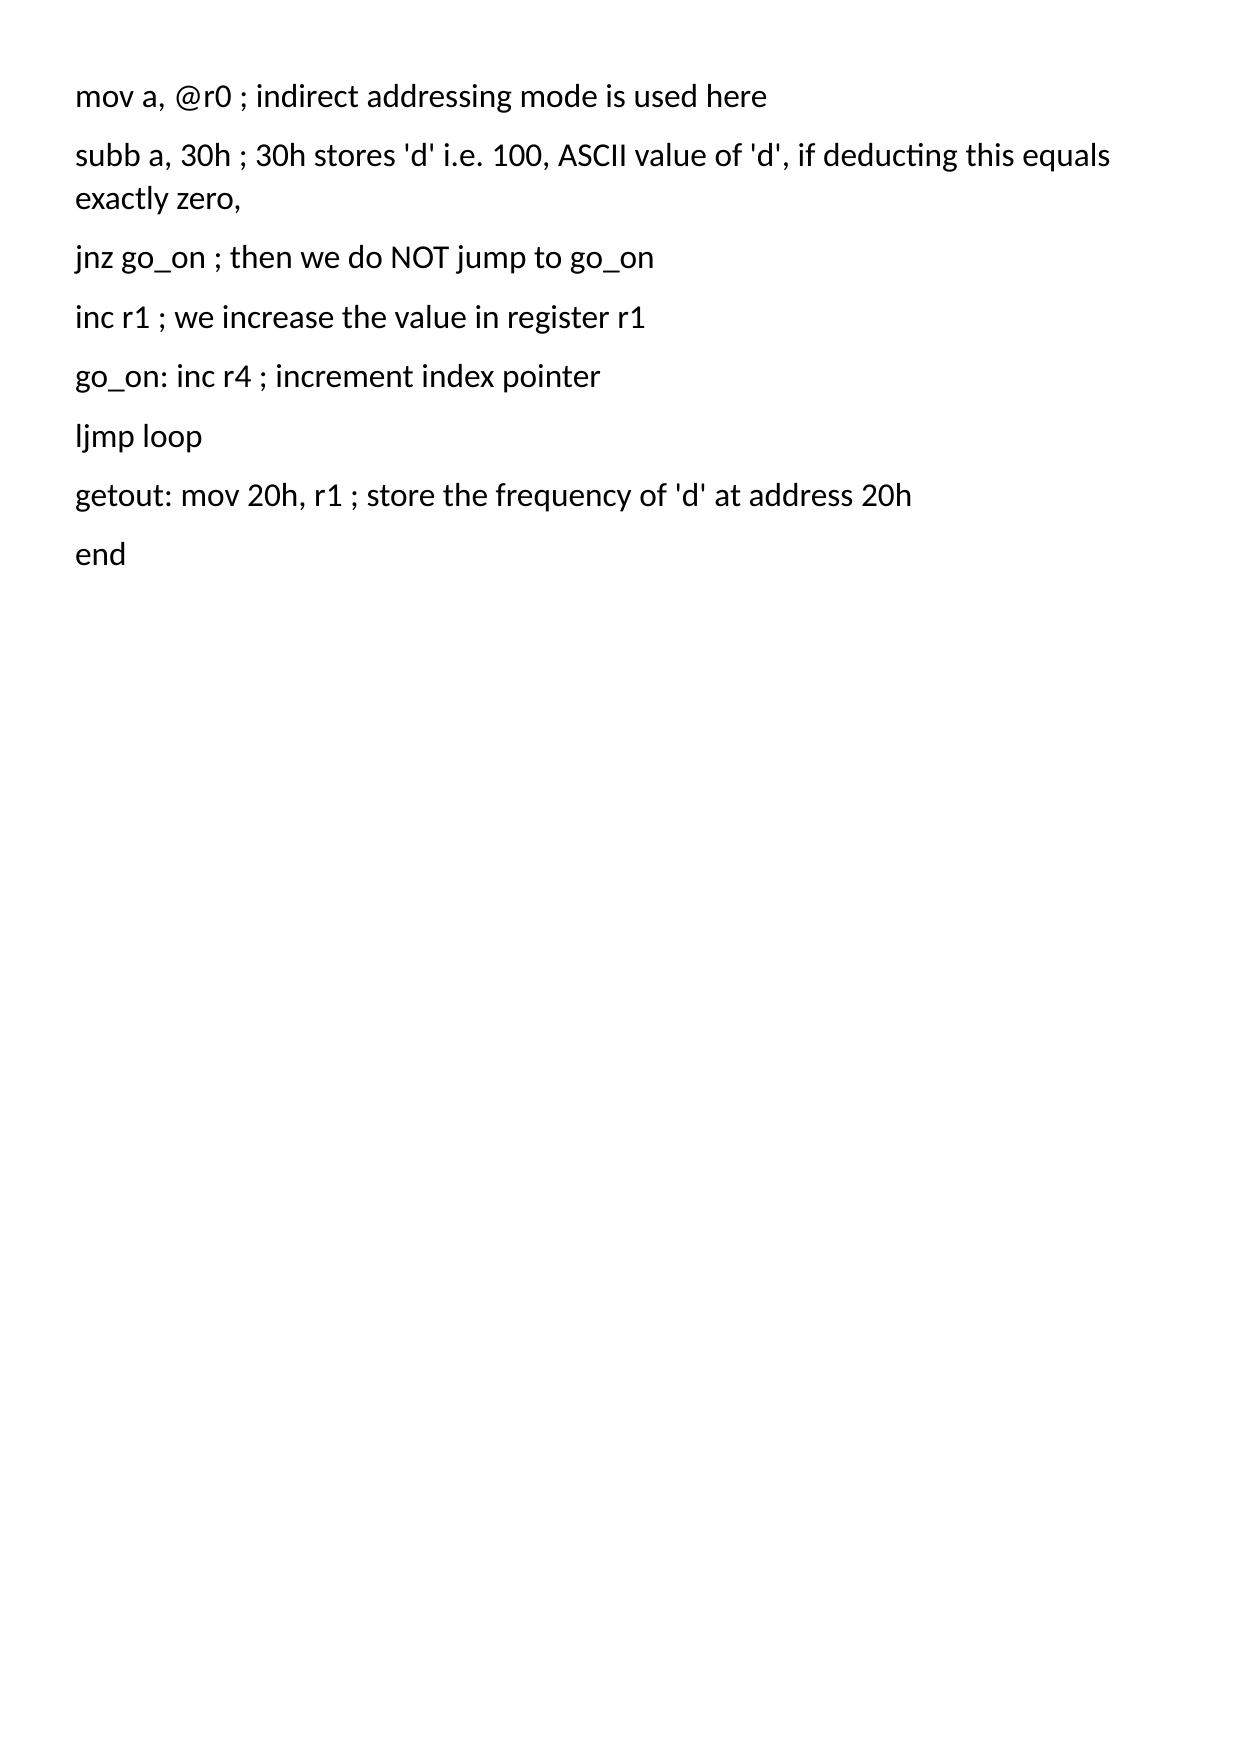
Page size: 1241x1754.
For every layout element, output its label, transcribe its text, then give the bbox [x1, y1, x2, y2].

text end [75, 533, 1165, 574]
text inc r1 ; we increase the value in register r1 [75, 296, 1165, 337]
text subb a, 30h ; 30h stores 'd' i.e. 100, ASCII value of 'd', if deducting this equals exactly zero, [75, 134, 1165, 218]
text go_on: inc r4 ; increment index pointer [75, 355, 1165, 396]
text jnz go_on ; then we do NOT jump to go_on [75, 236, 1165, 277]
text getout: mov 20h, r1 ; store the frequency of 'd' at address 20h [75, 474, 1165, 515]
text mov a, @r0 ; indirect addressing mode is used here [75, 75, 1165, 116]
text ljmp loop [75, 414, 1165, 455]
